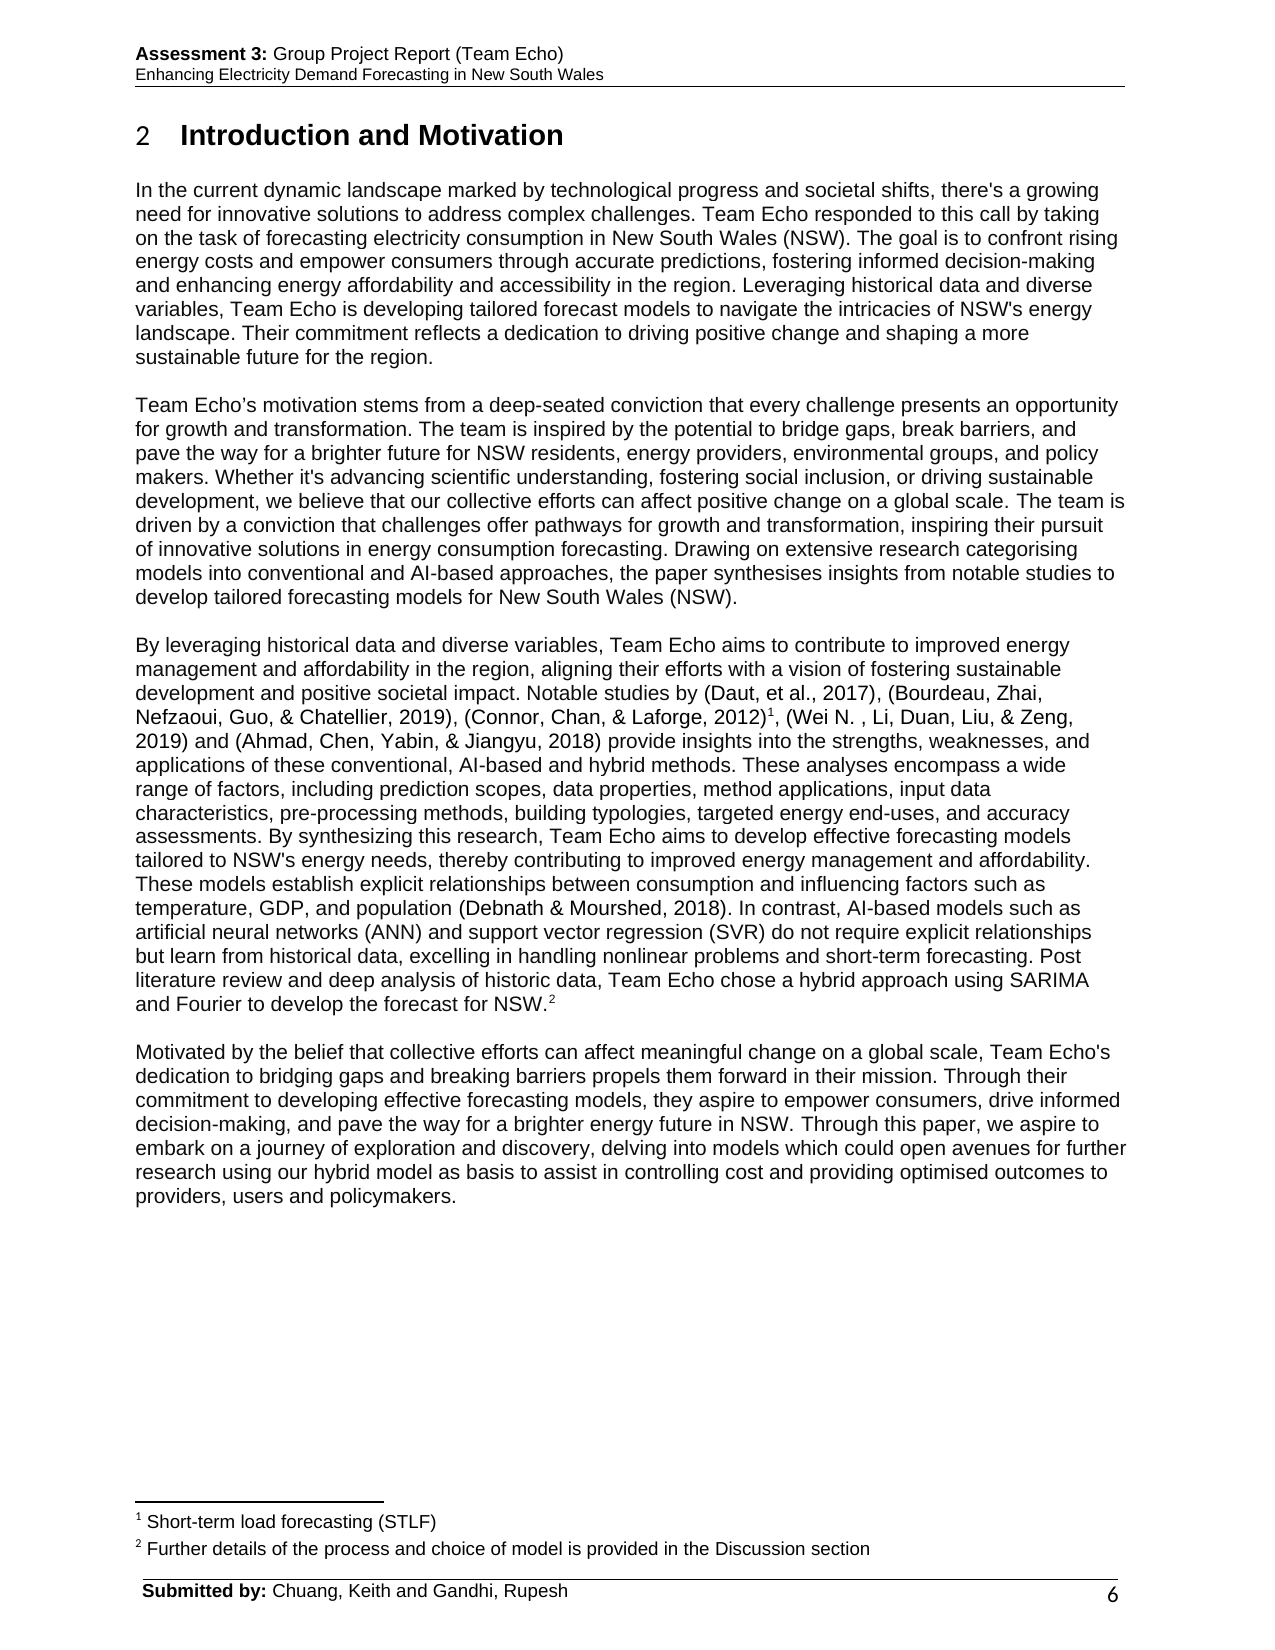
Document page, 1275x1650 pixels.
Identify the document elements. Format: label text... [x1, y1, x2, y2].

subtitle Introduction and Motivation [135, 117, 1125, 152]
text By leveraging historical data and diverse variables, Team Echo aims to contribute to improved energy management and affordability in the region, aligning their efforts with a vision of fostering sustainable development and positive societal impact. Notable studies by , , , and provide insights into the strengths, weaknesses, and applications of these conventional, AI-based and hybrid methods. These analyses encompass a wide range of factors, including prediction scopes, data properties, method applications, input data characteristics, pre-processing methods, building typologies, targeted energy end-uses, and accuracy assessments. By synthesizing this research, Team Echo aims to develop effective forecasting models tailored to NSW's energy needs, thereby contributing to improved energy management and affordability. These models establish explicit relationships between consumption and influencing factors such as temperature, GDP, and population . In contrast, AI-based models such as artificial neural networks (ANN) and support vector regression (SVR) do not require explicit relationships but learn from historical data, excelling in handling nonlinear problems and short-term forecasting. Post literature review and deep analysis of historic data, Team Echo chose a hybrid approach using SARIMA and Fourier to develop the forecast for NSW. [135, 633, 1125, 1016]
text Motivated by the belief that collective efforts can affect meaningful change on a global scale, Team Echo's dedication to bridging gaps and breaking barriers propels them forward in their mission. Through their commitment to developing effective forecasting models, they aspire to empower consumers, drive informed decision-making, and pave the way for a brighter energy future in NSW. Through this paper, we aspire to embark on a journey of exploration and discovery, delving into models which could open avenues for further research using our hybrid model as basis to assist in controlling cost and providing optimised outcomes to providers, users and policymakers. [457, 1040, 1128, 1208]
text In the current dynamic landscape marked by technological progress and societal shifts, there's a growing need for innovative solutions to address complex challenges. Team Echo responded to this call by taking on the task of forecasting electricity consumption in New South Wales (NSW). The goal is to confront rising energy costs and empower consumers through accurate predictions, fostering informed decision-making and enhancing energy affordability and accessibility in the region. Leveraging historical data and diverse variables, Team Echo is developing tailored forecast models to navigate the intricacies of NSW's energy landscape. Their commitment reflects a dedication to driving positive change and shaping a more sustainable future for the region. [135, 177, 1125, 369]
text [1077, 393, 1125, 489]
